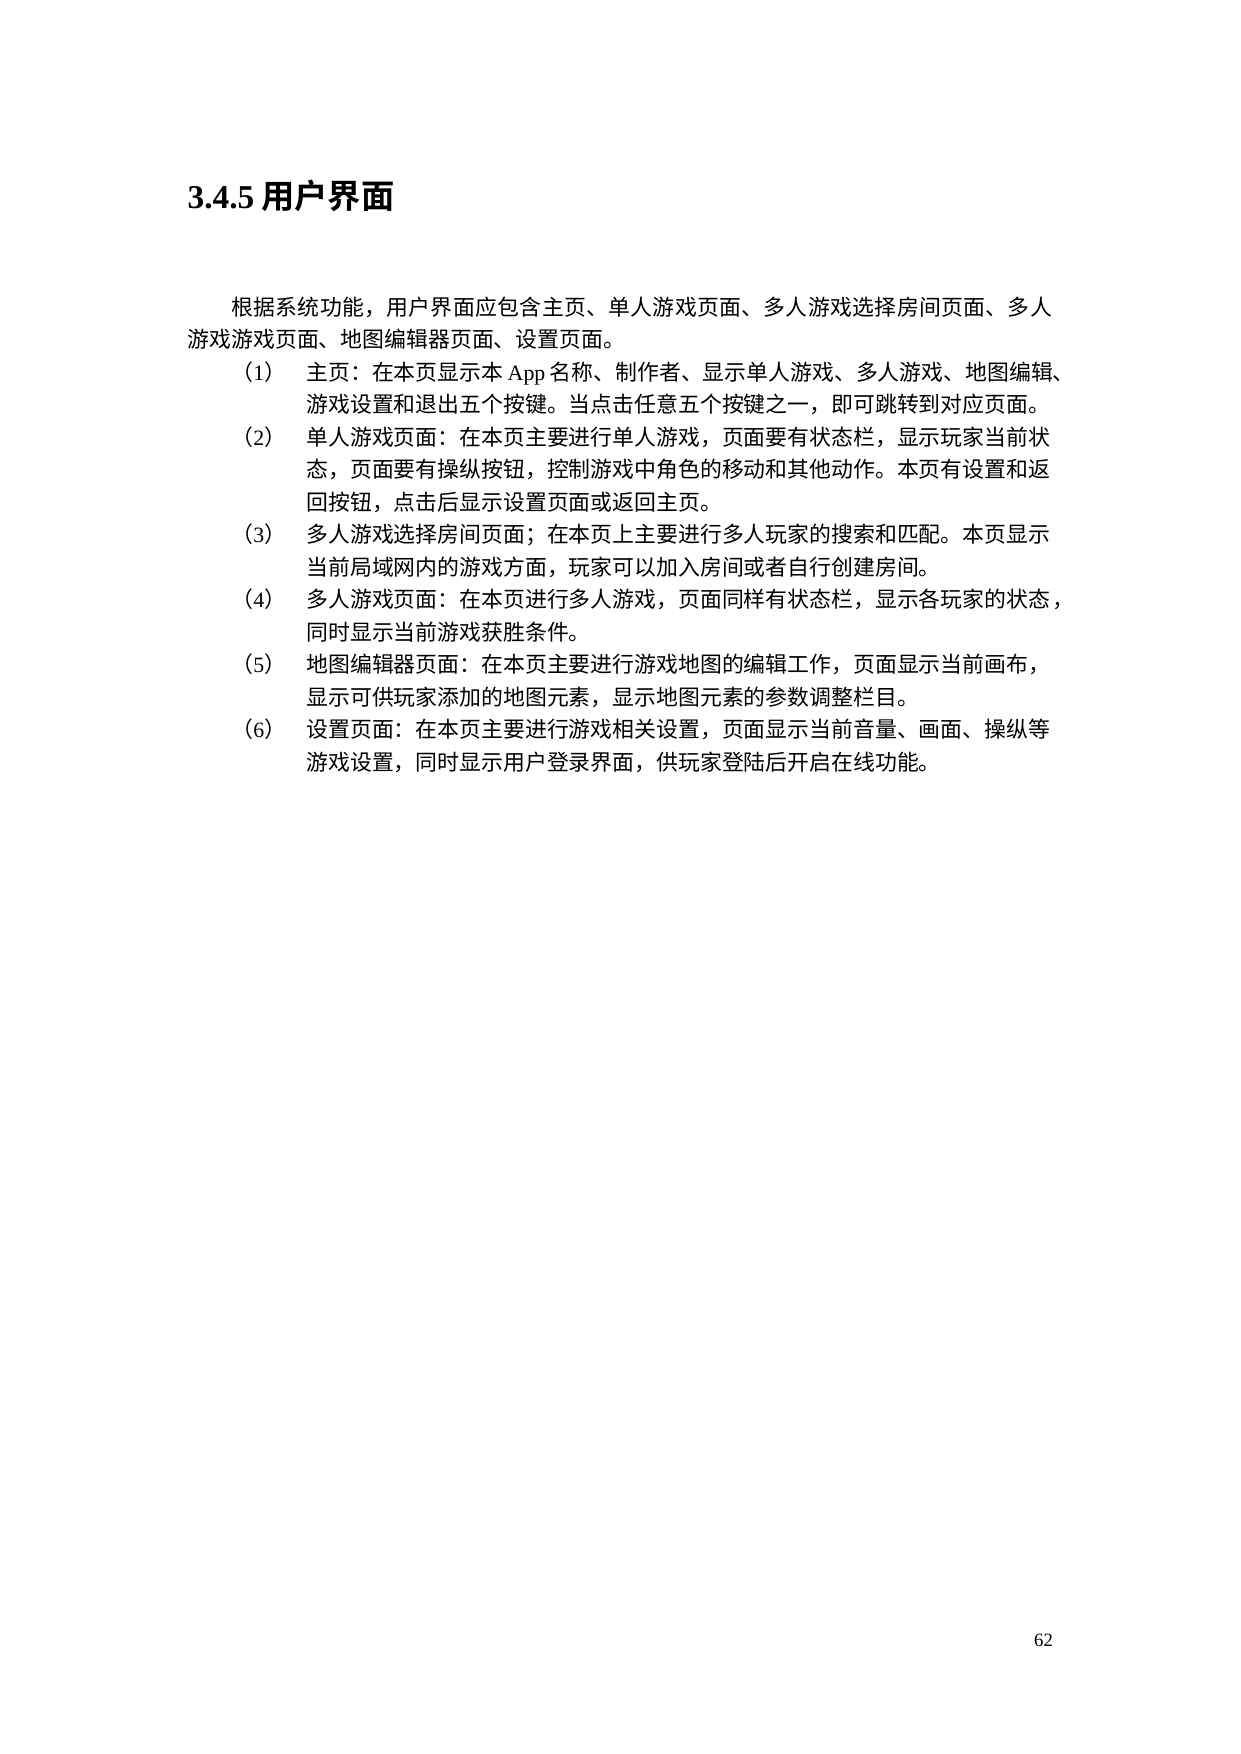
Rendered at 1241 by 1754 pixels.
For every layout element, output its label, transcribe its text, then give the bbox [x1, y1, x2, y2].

list 主页：在本页显示本App名称、制作者、显示单人游戏、多人游戏、地图编辑、游戏设置和退出五个按键。当点击任意五个按键之一，即可跳转到对应页面。 [231, 354, 1053, 419]
subtitle 3.4.5用户界面 [187, 162, 1053, 227]
list 设置页面：在本页主要进行游戏相关设置，页面显示当前音量、画面、操纵等游戏设置，同时显示用户登录界面，供玩家登陆后开启在线功能。 [231, 712, 1053, 777]
text 根据系统功能，用户界面应包含主页、单人游戏页面、多人游戏选择房间页面、多人游戏游戏页面、地图编辑器页面、设置页面。 [187, 289, 1053, 354]
list 地图编辑器页面：在本页主要进行游戏地图的编辑工作，页面显示当前画布，显示可供玩家添加的地图元素，显示地图元素的参数调整栏目。 [231, 647, 1053, 712]
list 多人游戏页面：在本页进行多人游戏，页面同样有状态栏，显示各玩家的状态，同时显示当前游戏获胜条件。 [231, 582, 1053, 647]
list 单人游戏页面：在本页主要进行单人游戏，页面要有状态栏，显示玩家当前状态，页面要有操纵按钮，控制游戏中角色的移动和其他动作。本页有设置和返回按钮，点击后显示设置页面或返回主页。 [231, 419, 1053, 517]
list 多人游戏选择房间页面；在本页上主要进行多人玩家的搜索和匹配。本页显示当前局域网内的游戏方面，玩家可以加入房间或者自行创建房间。 [231, 517, 1053, 582]
